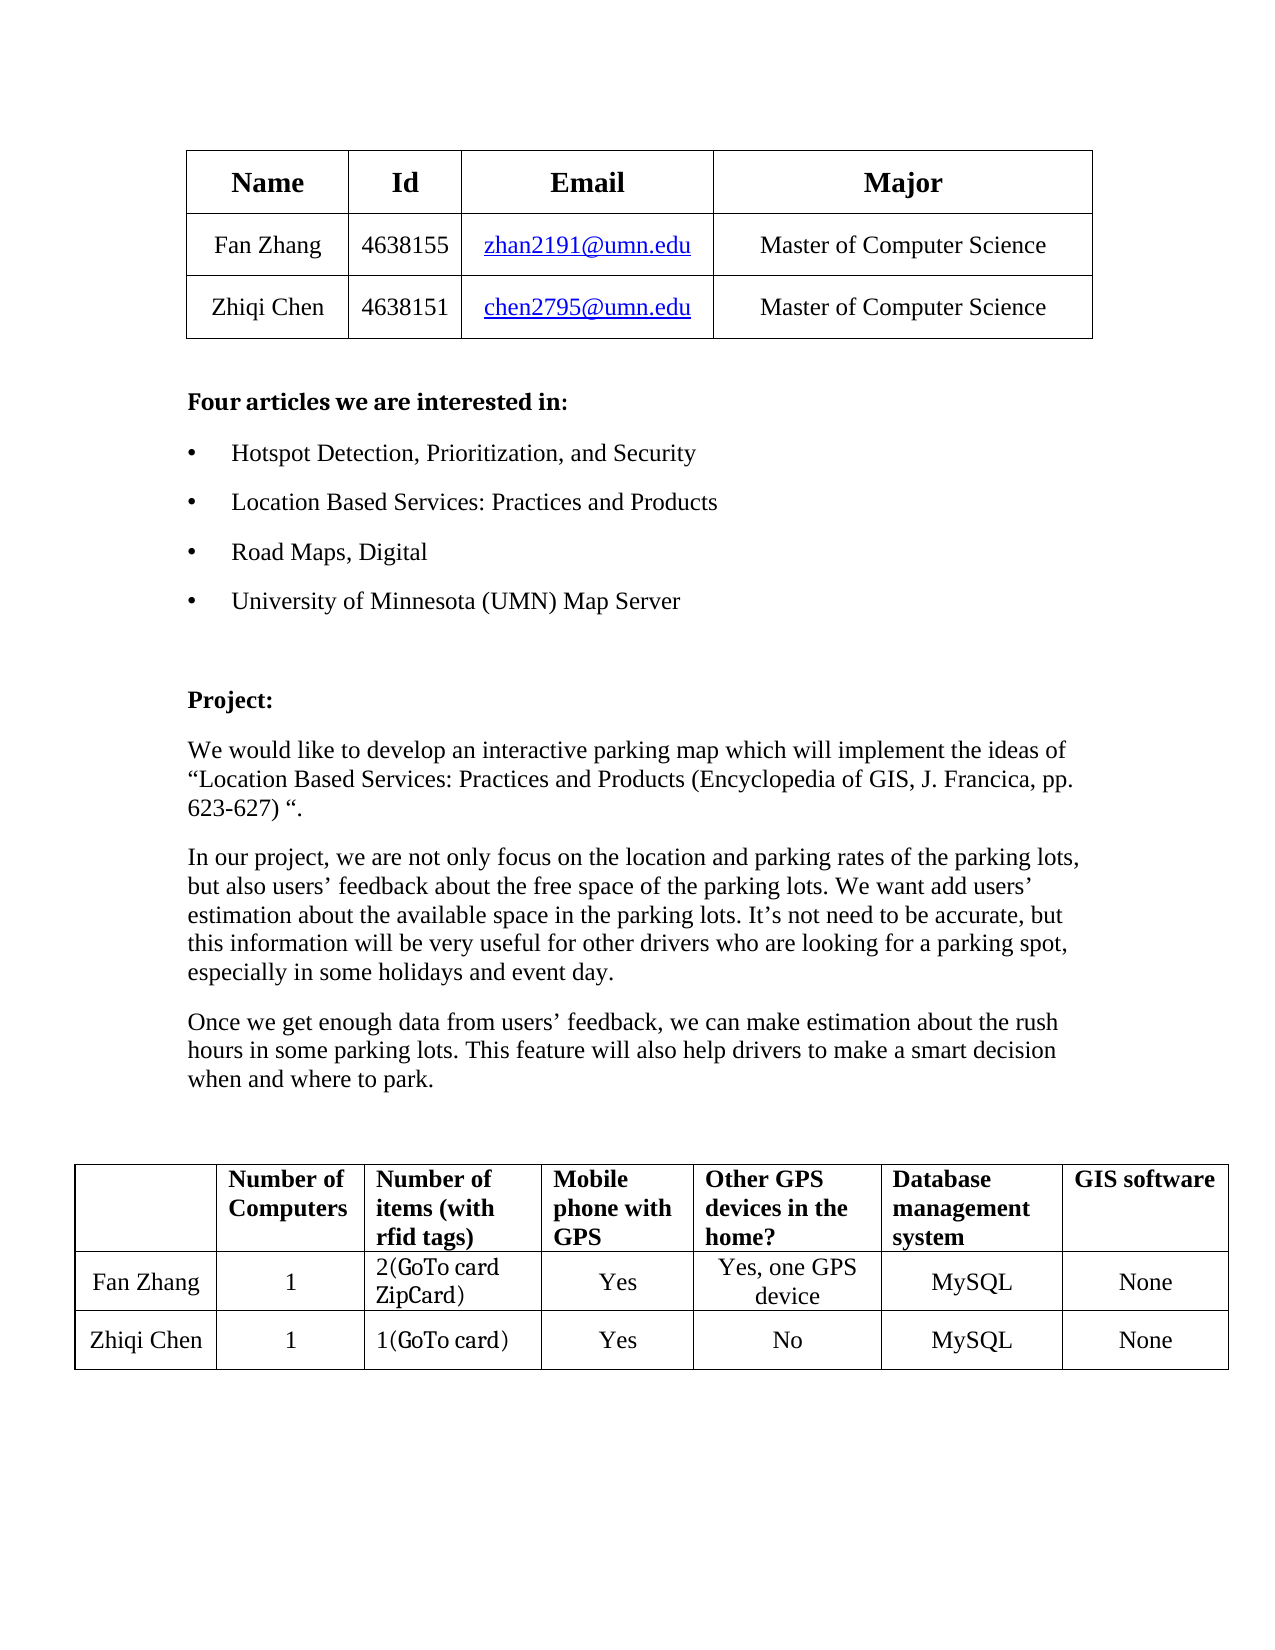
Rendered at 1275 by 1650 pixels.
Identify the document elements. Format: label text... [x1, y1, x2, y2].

table_header Name [187, 151, 348, 212]
list University of Minnesota (UMN) Map Server [187, 586, 1087, 615]
table_cell Zhiqi Chen [187, 276, 348, 337]
table_header Id [349, 151, 461, 212]
table_cell Yes, one GPS device [694, 1252, 881, 1310]
table_header Number of Computers [217, 1165, 364, 1251]
text Four articles we are interested in: [187, 388, 1087, 417]
table_header GIS software [1063, 1165, 1228, 1251]
table_header Email [462, 151, 713, 212]
table_header Database management system [882, 1165, 1062, 1251]
table_cell Master of Computer Science [714, 214, 1092, 275]
text We would like to develop an interactive parking map which will implement the ideas of “Location Based Services: Practices and Products (Encyclopedia of GIS, J. Francica, pp. 623-627) “. [187, 735, 1087, 821]
table_cell Fan Zhang [187, 214, 348, 275]
table_cell 2(GoTo card ZipCard) [365, 1252, 541, 1310]
text Project: [187, 686, 1087, 714]
table_cell MySQL [882, 1252, 1062, 1310]
table_header Major [714, 151, 1092, 212]
table_cell Yes [542, 1311, 693, 1369]
table_cell chen2795@umn.edu [462, 276, 713, 337]
table_cell MySQL [882, 1311, 1062, 1369]
table_cell Fan Zhang [76, 1252, 216, 1310]
table_header [76, 1165, 216, 1251]
table_header Other GPS devices in the home? [694, 1165, 881, 1251]
table_cell Yes [542, 1252, 693, 1310]
table_header Mobile phone with GPS [542, 1165, 693, 1251]
table_cell 1 [217, 1252, 364, 1310]
table_cell 4638155 [349, 214, 461, 275]
list Hotspot Detection, Prioritization, and Security [187, 438, 1087, 466]
list Location Based Services: Practices and Products [187, 487, 1087, 516]
table_cell zhan2191@umn.edu [462, 214, 713, 275]
table_cell Zhiqi Chen [76, 1311, 216, 1369]
table_cell No [694, 1311, 881, 1369]
table_cell Master of Computer Science [714, 276, 1092, 337]
table_cell 4638151 [349, 276, 461, 337]
text In our project, we are not only focus on the location and parking rates of the parking lots, but also users’ feedback about the free space of the parking lots. We want add users’ estimation about the available space in the parking lots. It’s not need to be accurate, but this information will be very useful for other drivers who are looking for a parking spot, especially in some holidays and event day. [187, 842, 1087, 986]
text Once we get enough data from users’ feedback, we can make estimation about the rush hours in some parking lots. This feature will also help drivers to make a smart decision when and where to park. [187, 1007, 1087, 1093]
table_header Number of items (with rfid tags) [365, 1165, 541, 1251]
table_cell None [1063, 1252, 1228, 1310]
table_cell 1(GoTo card) [365, 1311, 541, 1369]
table_cell 1 [217, 1311, 364, 1369]
list Road Maps, Digital [187, 537, 1087, 566]
table_cell None [1063, 1311, 1228, 1369]
